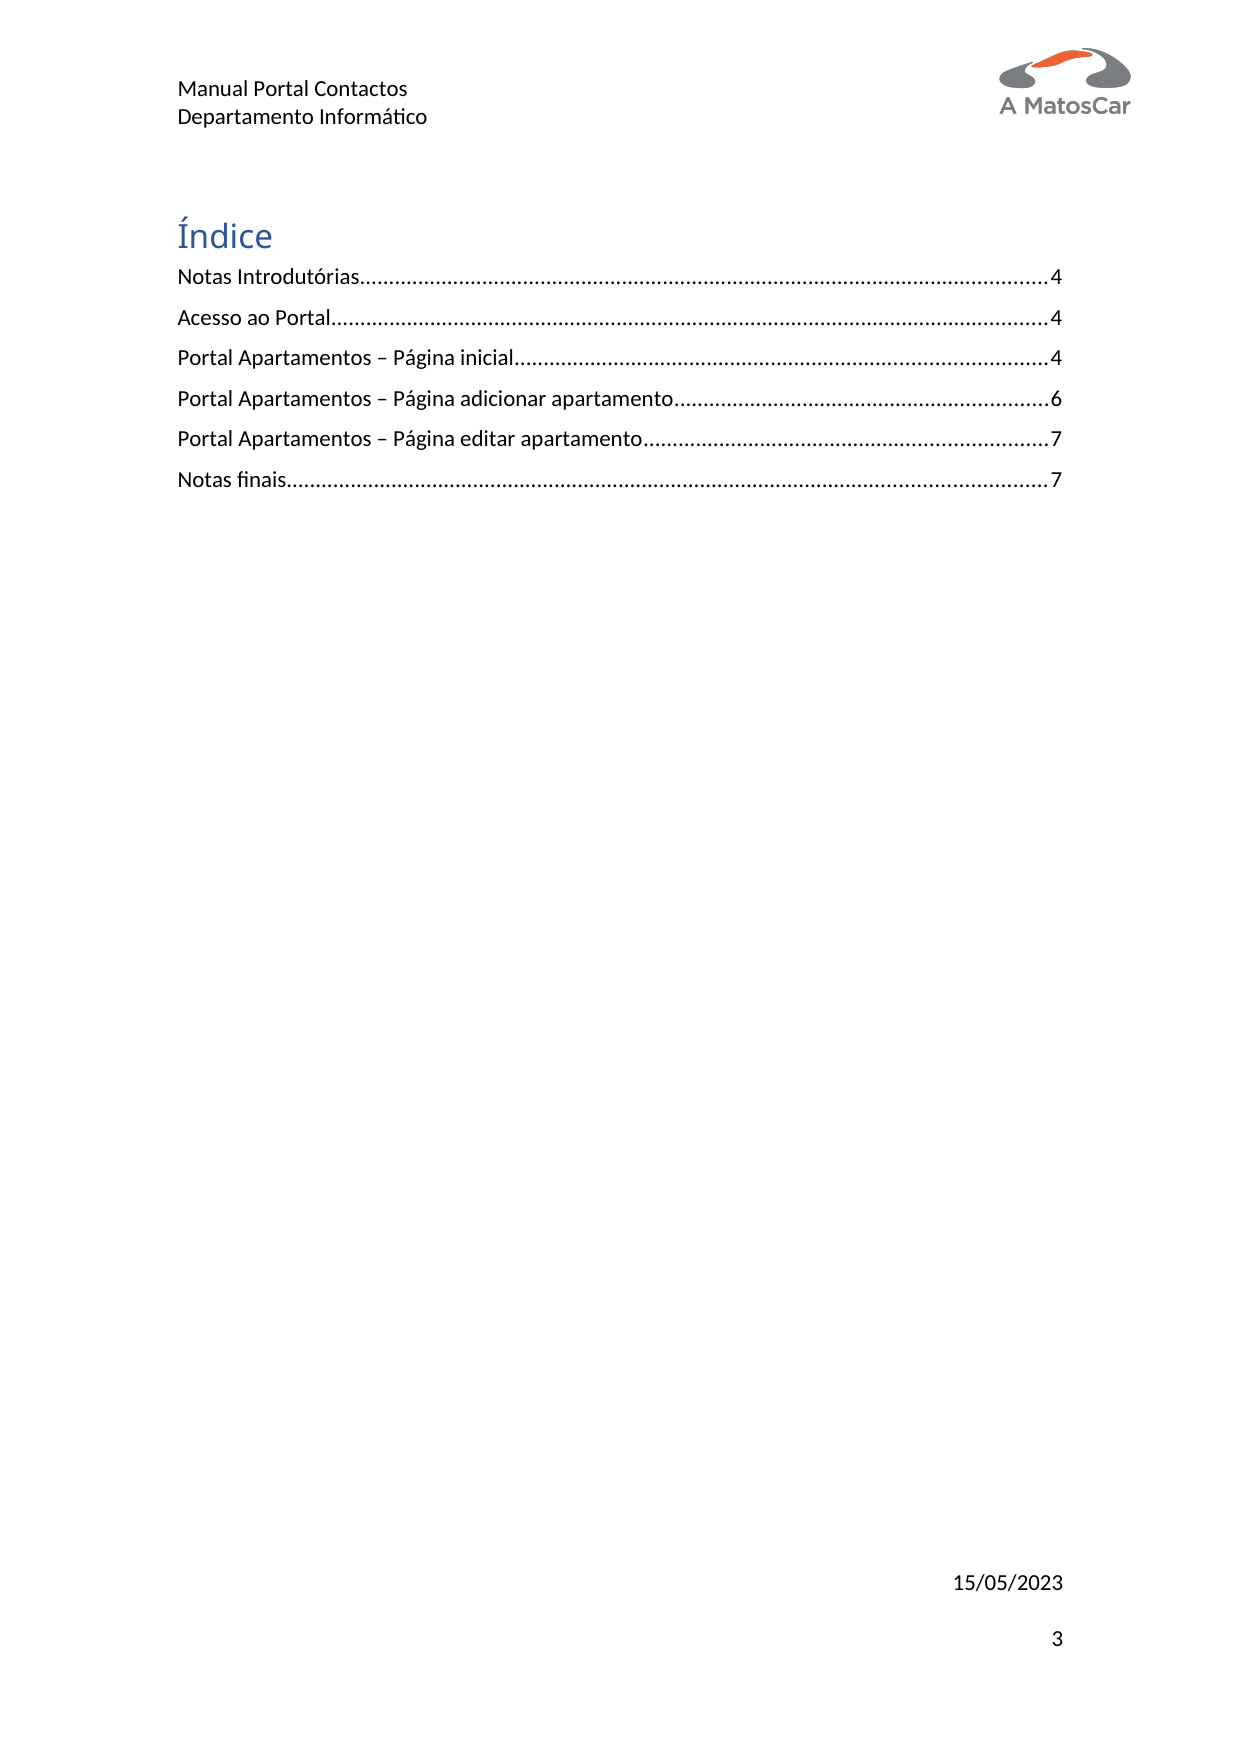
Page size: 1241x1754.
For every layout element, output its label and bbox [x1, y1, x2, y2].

picture [973, 16, 1157, 146]
